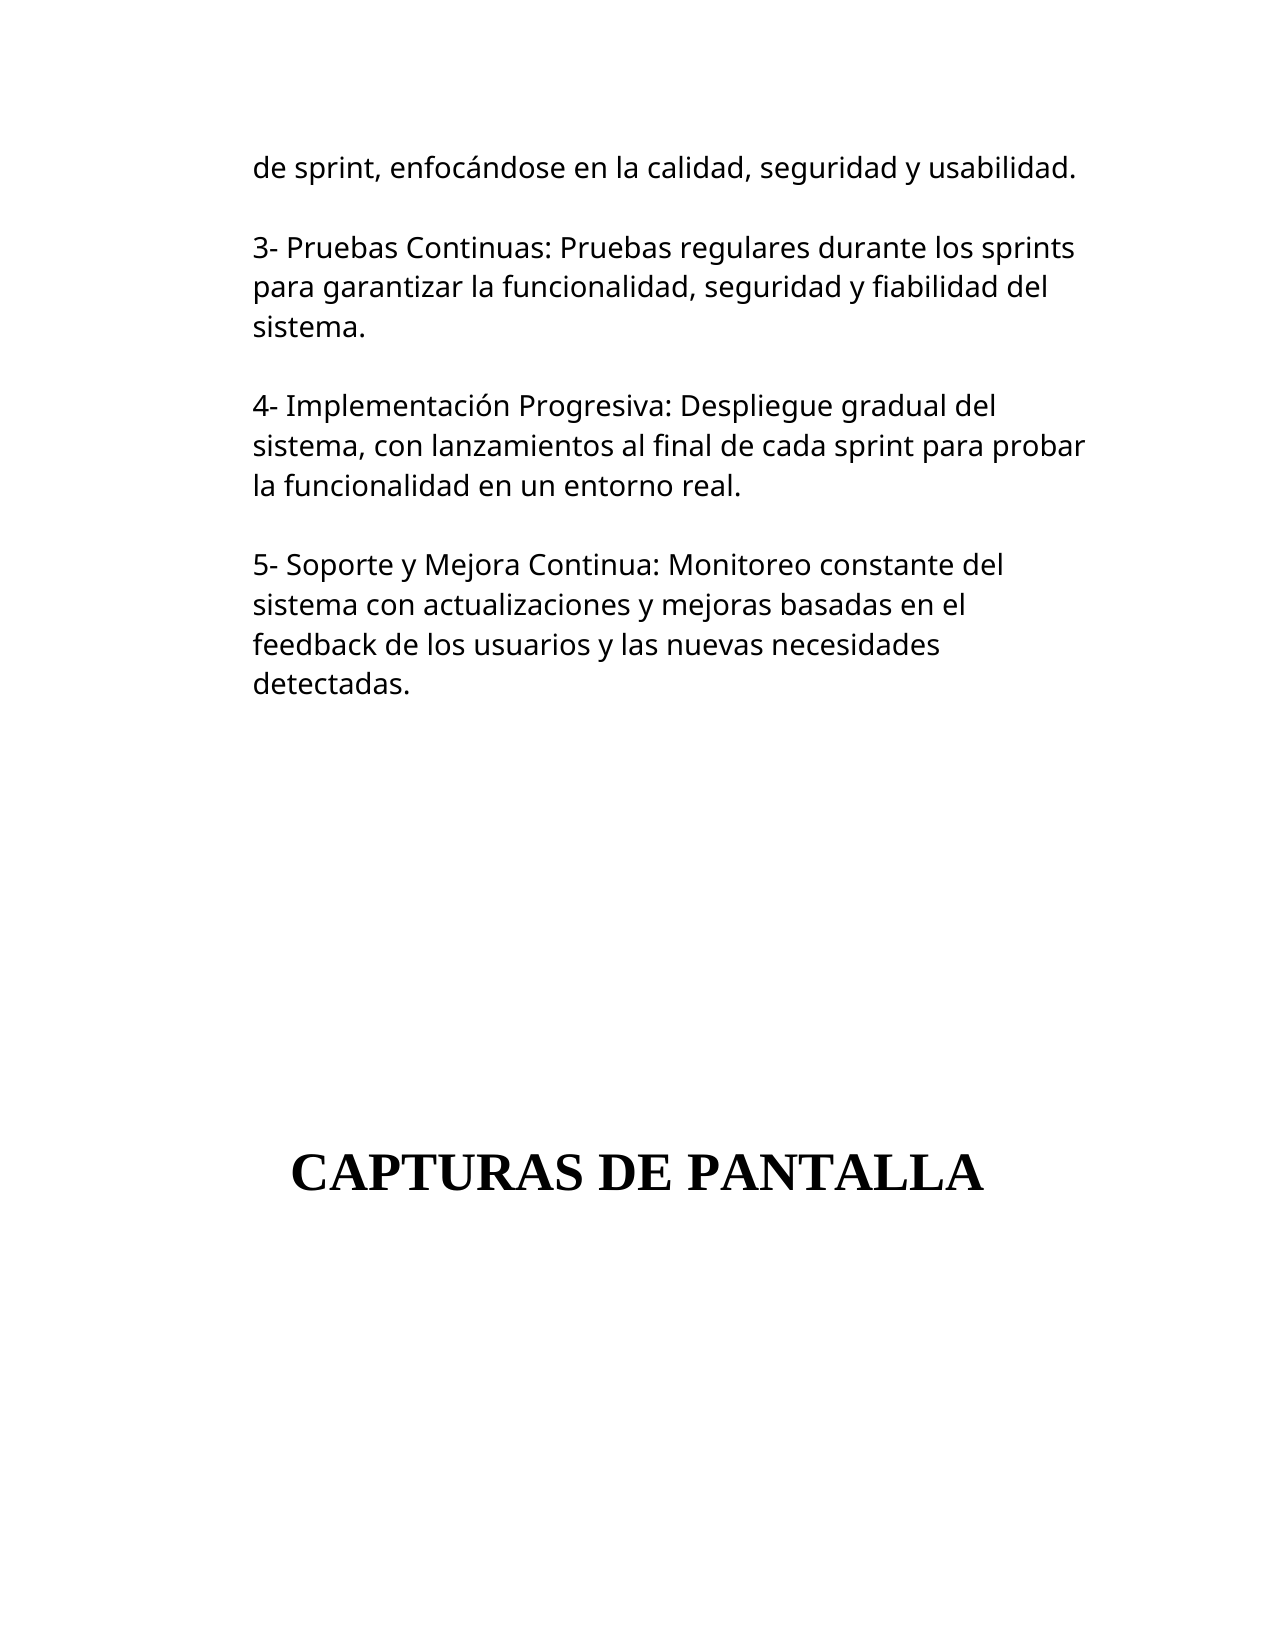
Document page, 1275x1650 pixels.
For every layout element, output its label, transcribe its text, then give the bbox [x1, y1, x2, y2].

text CAPTURAS DE PANTALLA [177, 1140, 1098, 1202]
list 3- Pruebas Continuas: Pruebas regulares durante los sprints para garantizar la funcionalidad, seguridad y fiabilidad del sistema. [252, 227, 1098, 346]
list 5- Soporte y Mejora Continua: Monitoreo constante del sistema con actualizaciones y mejoras basadas en el feedback de los usuarios y las nuevas necesidades detectadas. [252, 544, 1098, 703]
list 4- Implementación Progresiva: Despliegue gradual del sistema, con lanzamientos al final de cada sprint para probar la funcionalidad en un entorno real. [252, 386, 1098, 505]
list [252, 148, 1098, 187]
